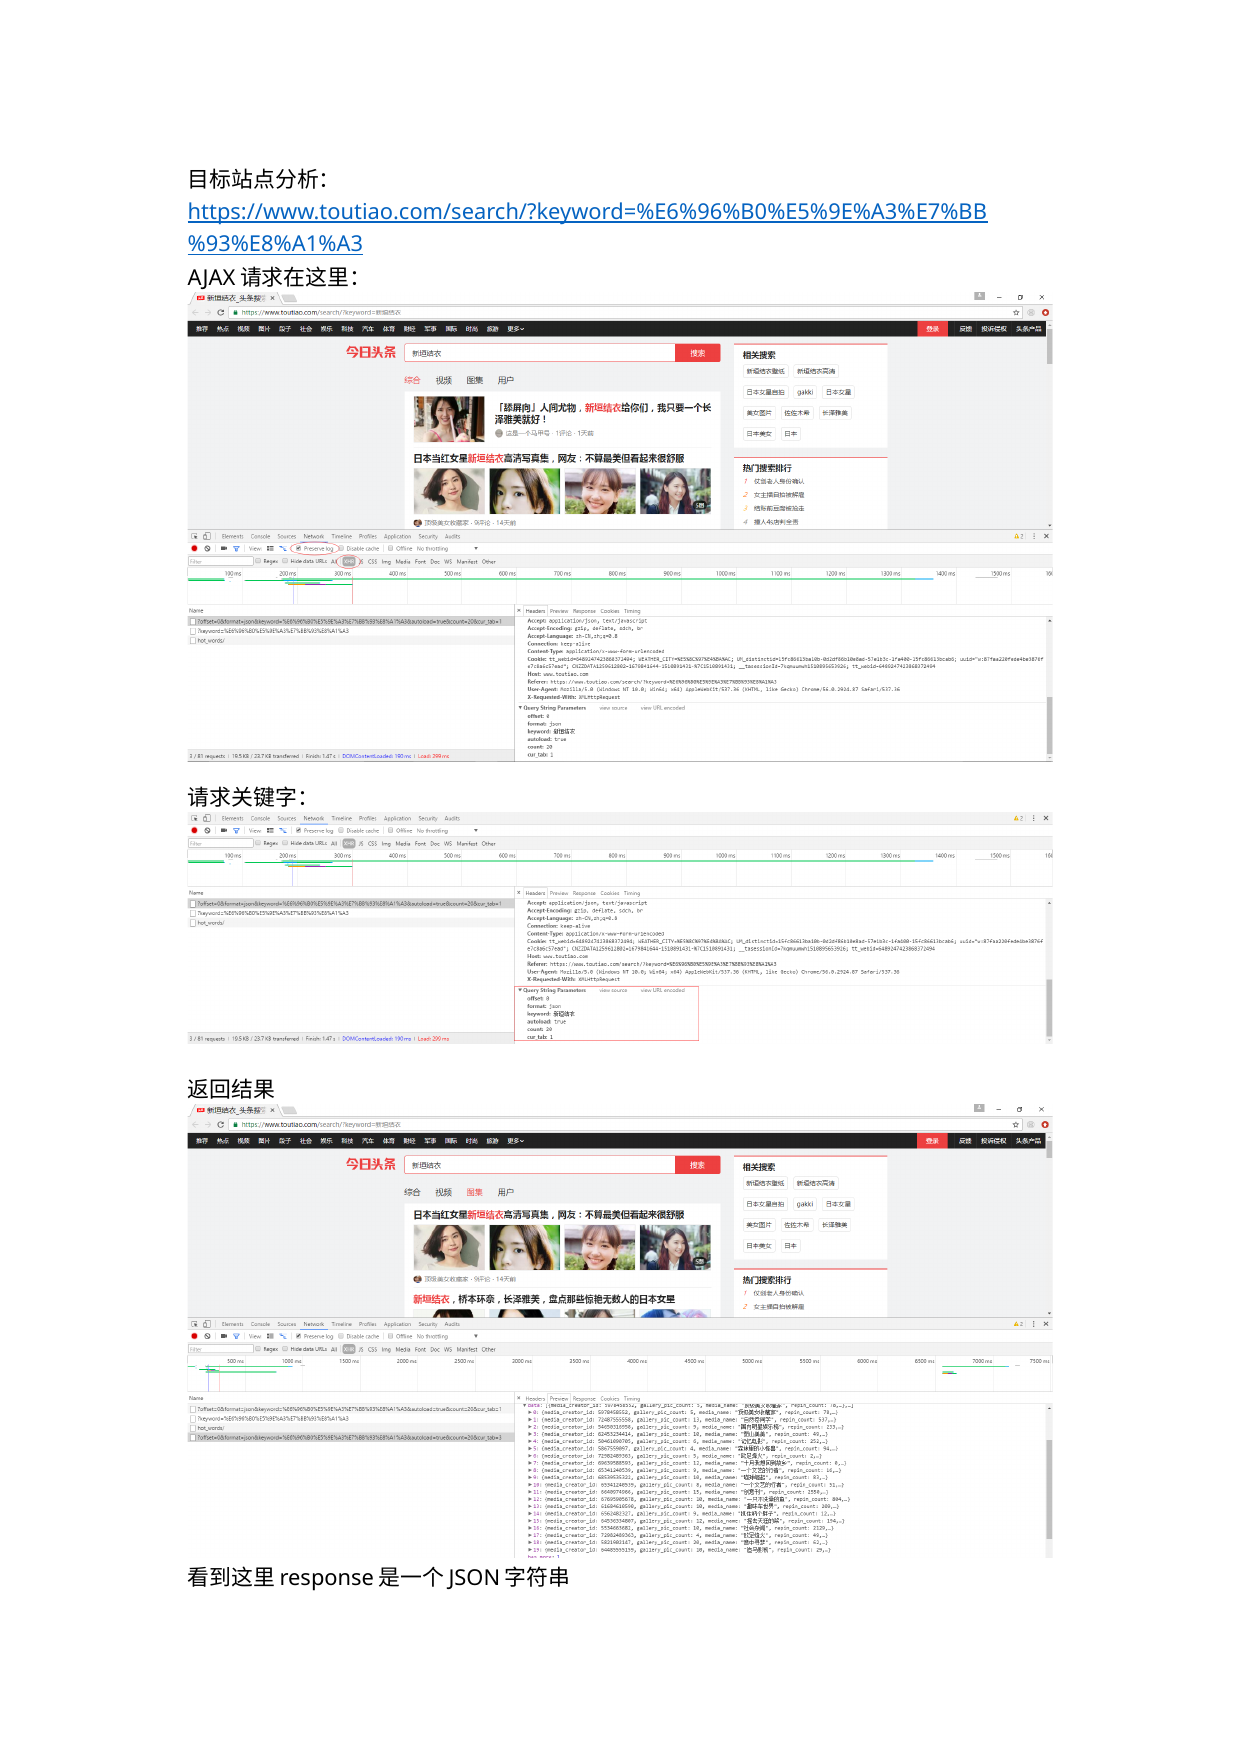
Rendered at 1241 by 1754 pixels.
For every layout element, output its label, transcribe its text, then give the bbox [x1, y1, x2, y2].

text https://www.toutiao.com/search/?keyword=%E6%96%B0%E5%9E%A3%E7%BB%93%E8%A1%A3 [187, 194, 1053, 259]
picture [187, 812, 1053, 1044]
text 返回结果 [187, 1072, 1053, 1104]
text 目标站点分析： [187, 162, 1053, 194]
text 请求关键字： [187, 762, 1053, 812]
text 看到这里response是一个JSON字符串 [187, 1559, 1053, 1592]
picture [187, 1104, 1053, 1558]
picture [187, 292, 1053, 762]
text AJAX请求在这里： [187, 259, 1053, 292]
